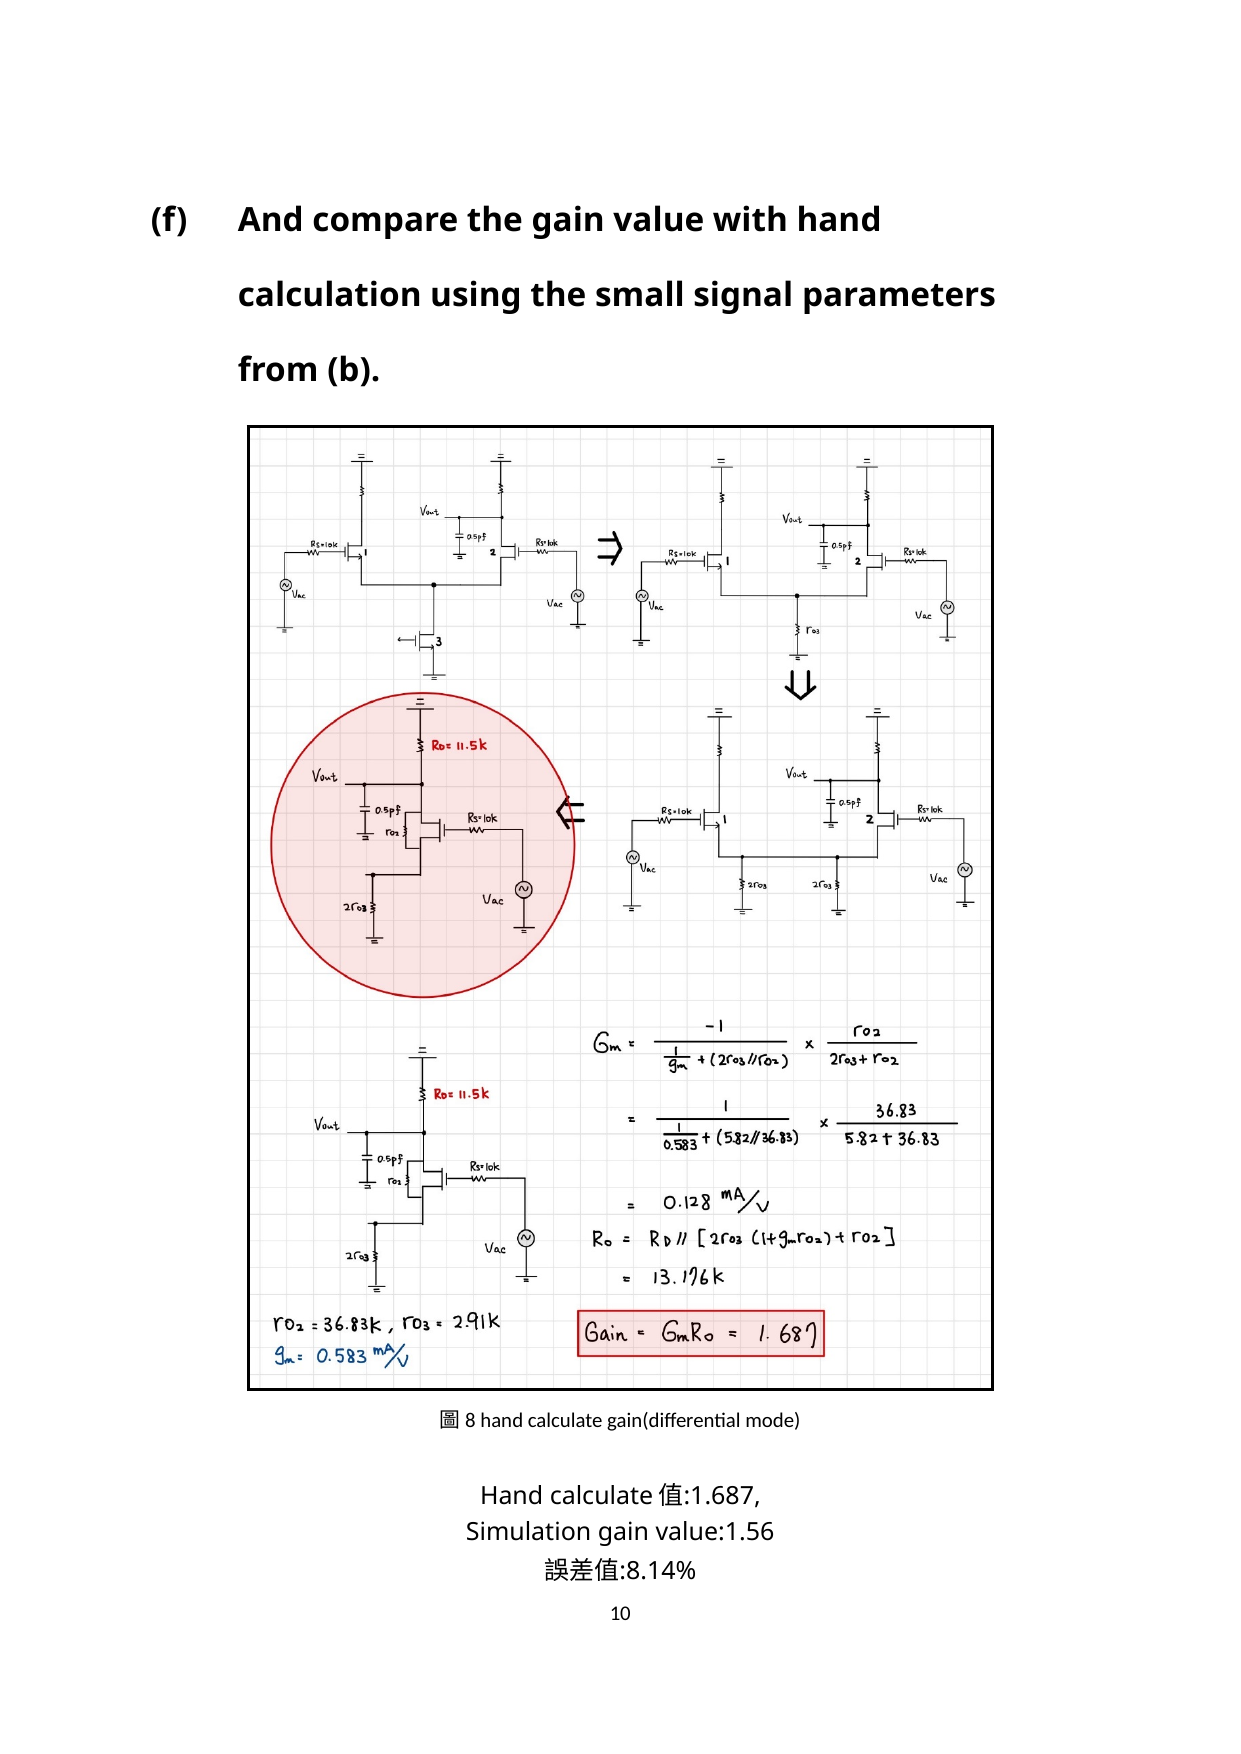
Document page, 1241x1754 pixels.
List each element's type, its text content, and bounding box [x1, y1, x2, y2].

picture [250, 428, 991, 1388]
text Hand calculate值:1.687, [187, 1475, 1053, 1512]
text Simulation gain value:1.56 [187, 1512, 1053, 1550]
text 圖 8 hand calculate gain(differential mode) [187, 1400, 1053, 1437]
subtitle And compare the gain value with hand calculation using the small signal parameters from (b). [187, 181, 1053, 406]
text 誤差值:8.14% [187, 1550, 1053, 1587]
